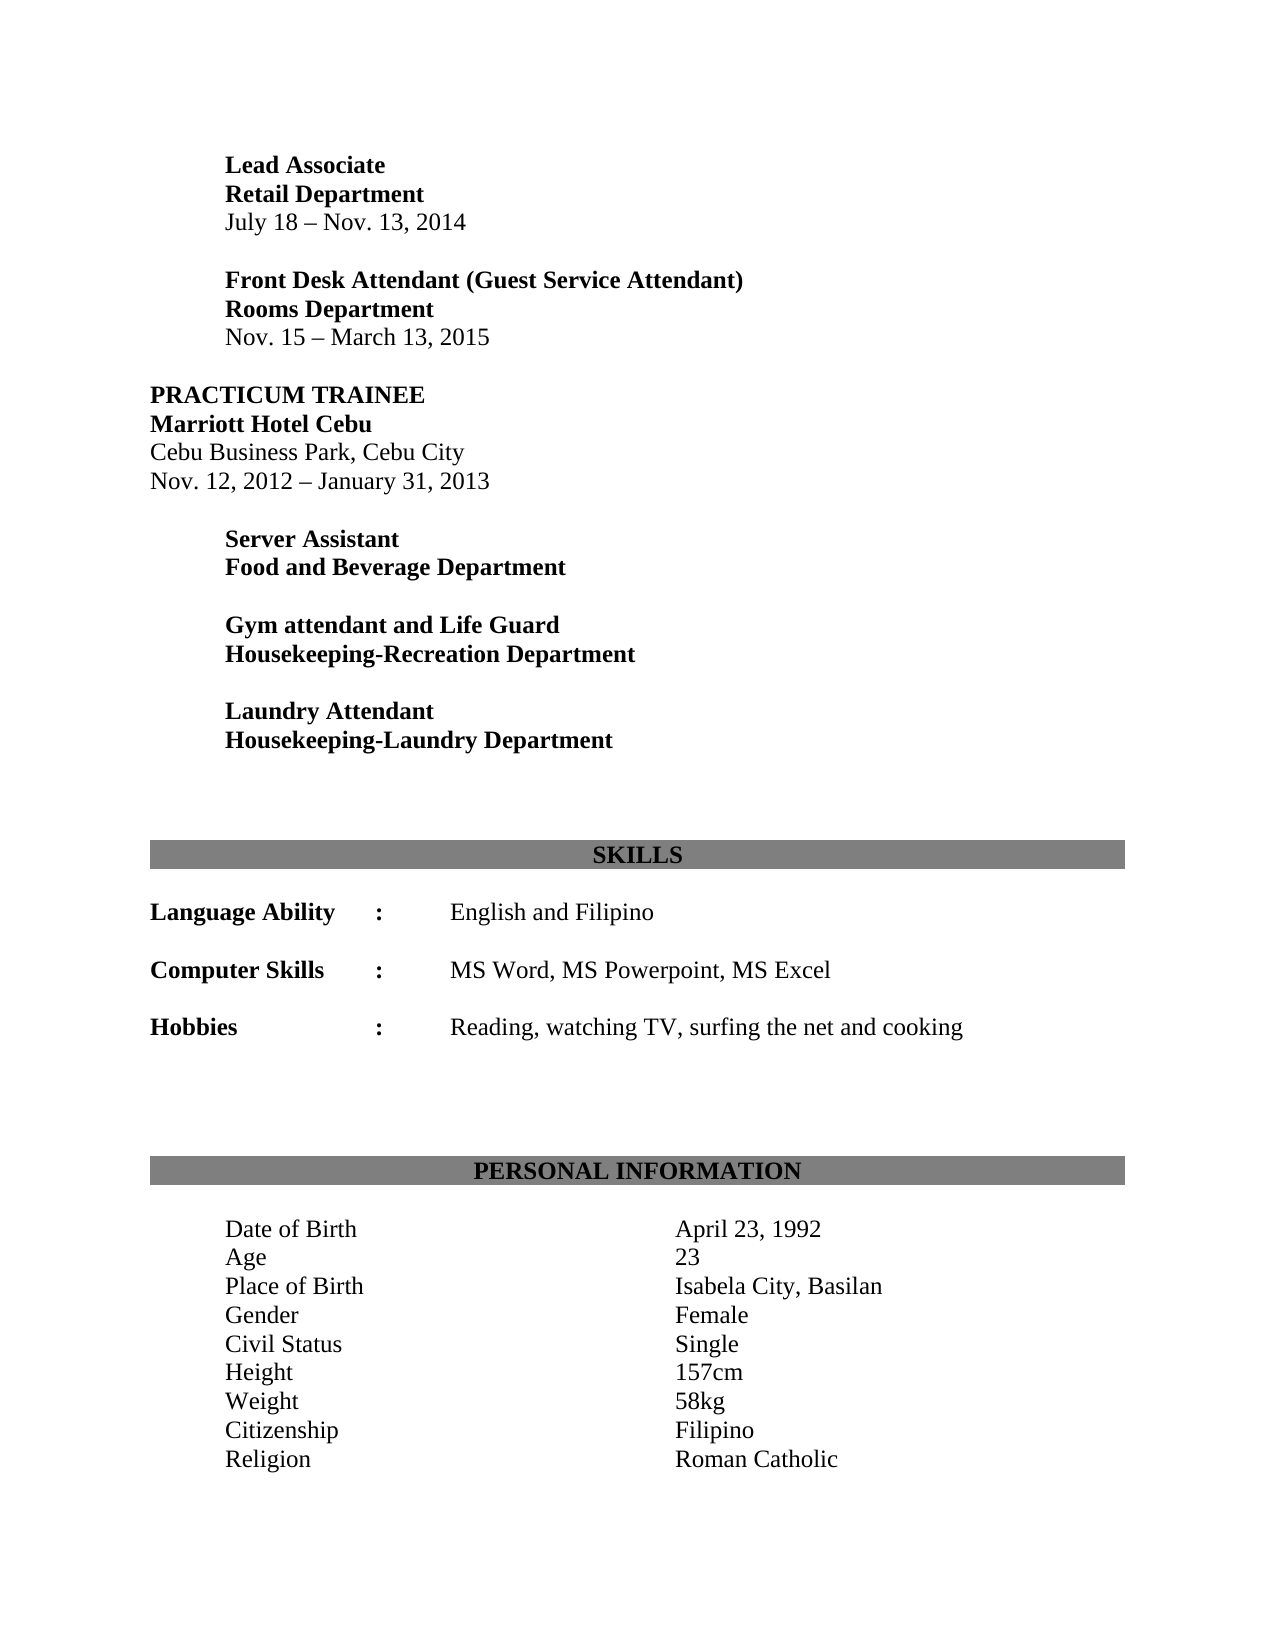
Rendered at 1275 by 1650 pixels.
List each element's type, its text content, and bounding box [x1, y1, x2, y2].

text Lead Associate [225, 150, 1125, 179]
text Gender Female [150, 1300, 1125, 1329]
text Civil Status Single [150, 1329, 1125, 1357]
text Computer Skills : MS Word, MS Powerpoint, MS Excel [150, 955, 1125, 984]
text Height 157cm [150, 1357, 1125, 1386]
text Age 23 [150, 1242, 1125, 1271]
text PERSONAL INFORMATION [150, 1156, 1125, 1185]
text Nov. 15 – March 13, 2015 [225, 322, 1125, 351]
text Gym attendant and Life Guard [225, 610, 1125, 639]
text Front Desk Attendant (Guest Service Attendant) [225, 265, 1125, 294]
text Marriott Hotel Cebu [150, 409, 1125, 437]
text PRACTICUM TRAINEE [150, 380, 1125, 409]
text Rooms Department [225, 294, 1125, 322]
text Housekeeping-Recreation Department [225, 639, 1125, 667]
text Date of Birth April 23, 1992 [150, 1214, 1125, 1242]
text Food and Beverage Department [225, 552, 1125, 581]
text Language Ability : English and Filipino [150, 897, 1125, 926]
text Religion Roman Catholic [150, 1444, 1125, 1472]
text Housekeeping-Laundry Department [225, 725, 1125, 754]
text July 18 – Nov. 13, 2014 [225, 207, 1125, 236]
text Weight 58kg [150, 1386, 1125, 1415]
text Laundry Attendant [225, 696, 1125, 725]
text Place of Birth Isabela City, Basilan [150, 1271, 1125, 1300]
text Cebu Business Park, Cebu City [150, 437, 1125, 466]
text Retail Department [225, 179, 1125, 207]
text Hobbies : Reading, watching TV, surfing the net and cooking [150, 1012, 1125, 1041]
text Nov. 12, 2012 – January 31, 2013 [150, 466, 1125, 495]
text SKILLS [150, 840, 1125, 869]
text Citizenship Filipino [150, 1415, 1125, 1444]
text Server Assistant [225, 524, 1125, 552]
